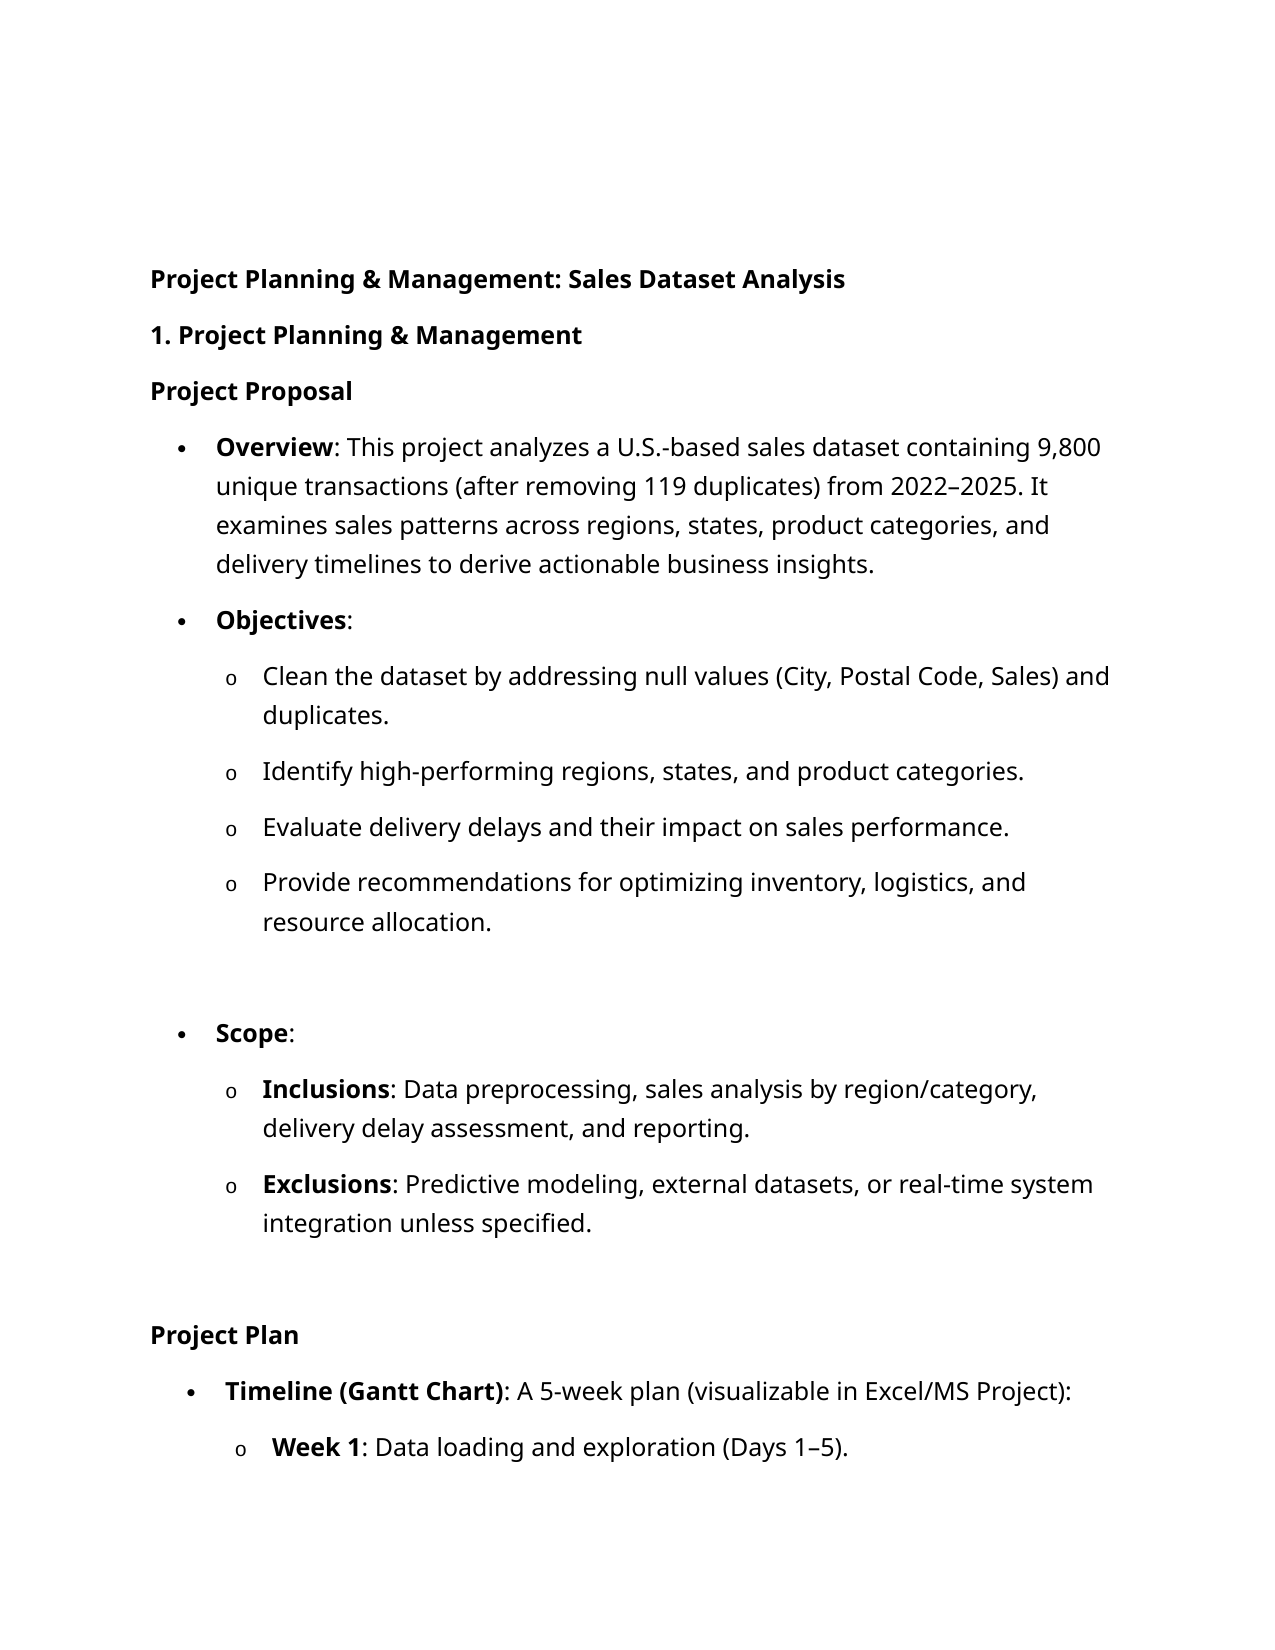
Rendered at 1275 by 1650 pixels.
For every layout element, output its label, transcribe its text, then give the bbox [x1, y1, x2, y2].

list Week 1: Data loading and exploration (Days 1–5). [234, 1429, 1125, 1463]
text Project Plan [150, 1317, 1125, 1352]
list Inclusions: Data preprocessing, sales analysis by region/category, delivery delay assessment, and reporting. [225, 1072, 1125, 1145]
list Exclusions: Predictive modeling, external datasets, or real-time system integration unless specified. [225, 1167, 1125, 1240]
list Identify high-performing regions, states, and product categories. [225, 753, 1125, 787]
list Clean the dataset by addressing null values (City, Postal Code, Sales) and duplicates. [225, 658, 1125, 732]
text Project Proposal [150, 373, 1125, 407]
list Overview: This project analyzes a U.S.-based sales dataset containing 9,800 unique transactions (after removing 119 duplicates) from 2022–2025. It examines sales patterns across regions, states, product categories, and delivery timelines to derive actionable business insights. [178, 429, 1125, 581]
list Objectives: [178, 602, 1125, 637]
list Timeline (Gantt Chart): A 5-week plan (visualizable in Excel/MS Project): [187, 1373, 1125, 1407]
text 1. Project Planning & Management [150, 317, 1125, 352]
list Scope: [178, 1016, 1125, 1050]
list Evaluate delivery delays and their impact on sales performance. [225, 809, 1125, 843]
text Project Planning & Management: Sales Dataset Analysis [150, 262, 1125, 296]
list Provide recommendations for optimizing inventory, logistics, and resource allocation. [225, 865, 1125, 938]
